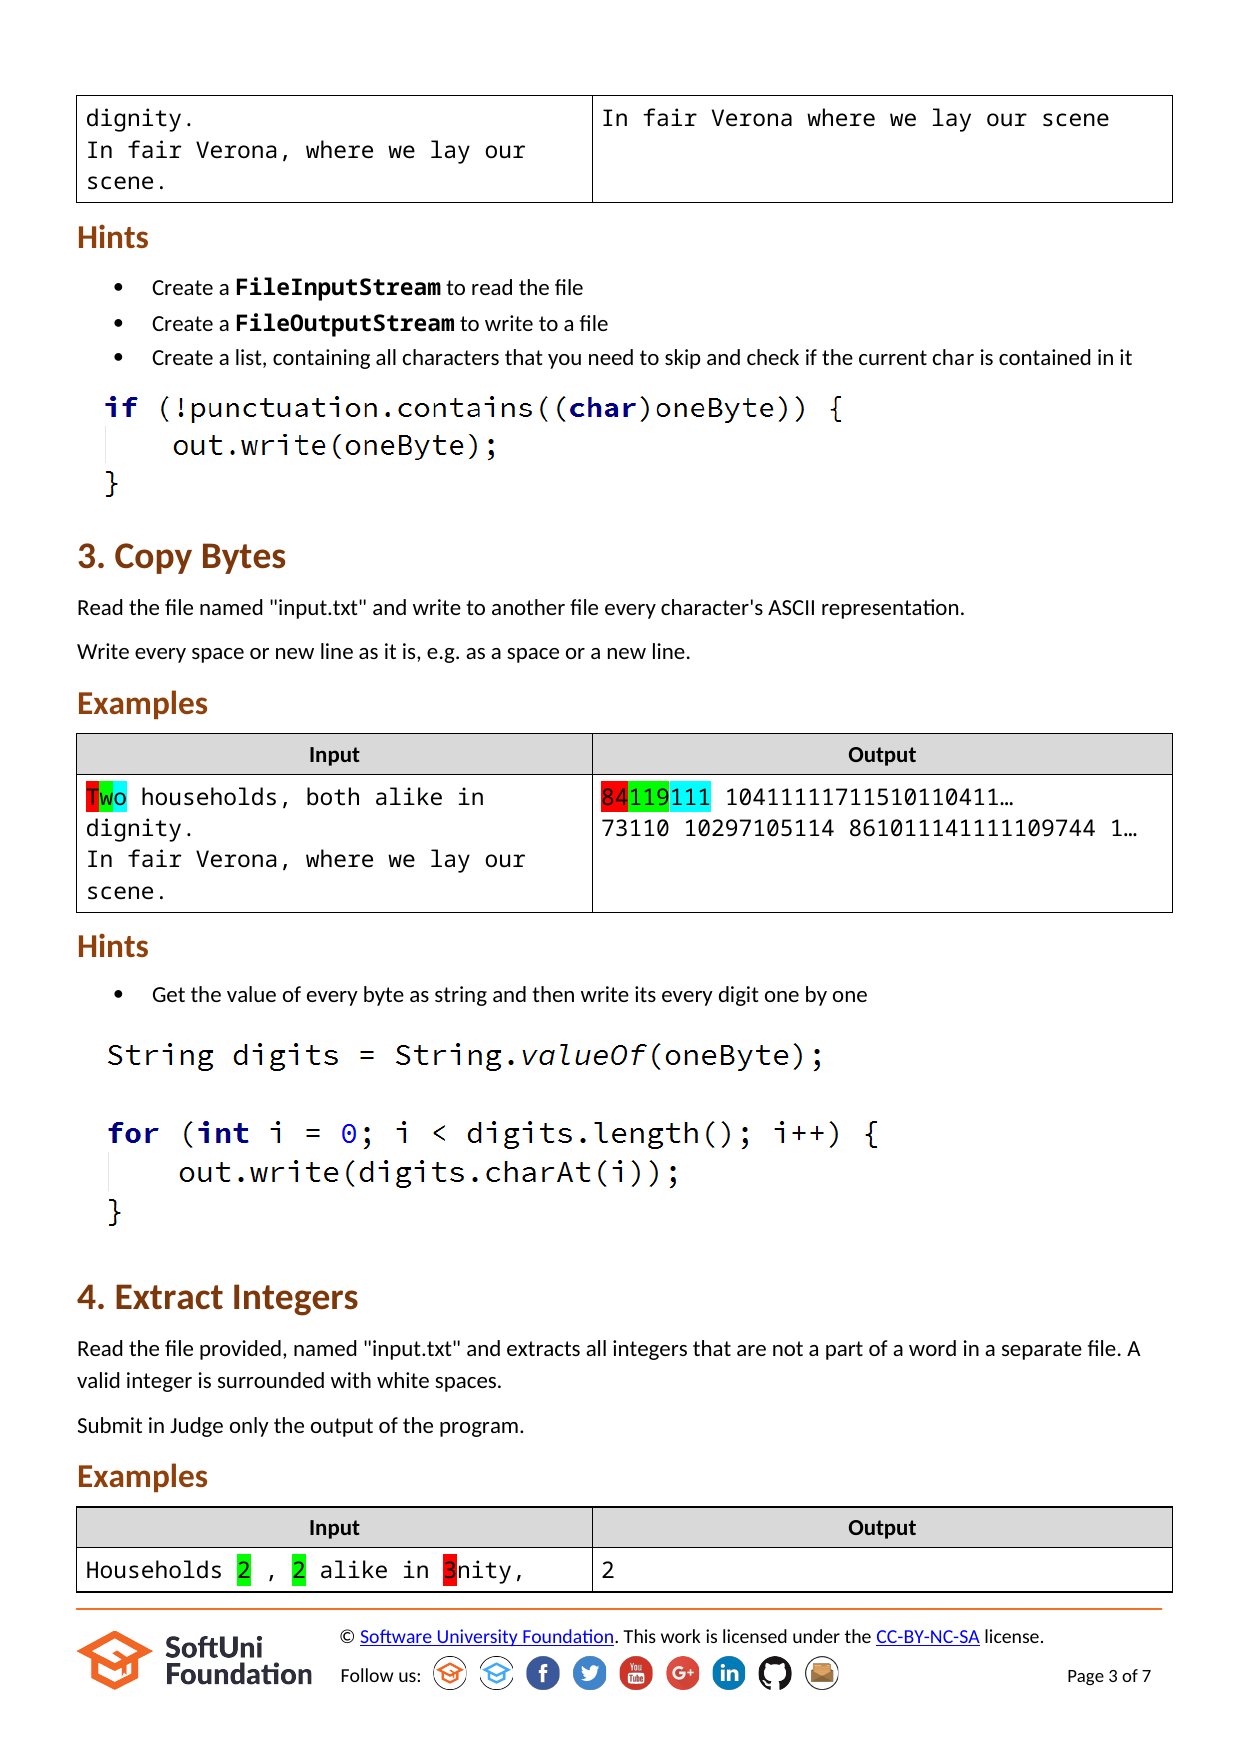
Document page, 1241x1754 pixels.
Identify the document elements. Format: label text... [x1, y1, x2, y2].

list Get the value of every byte as string and then write its every digit one by one [114, 981, 1163, 1008]
subtitle Hints [77, 925, 1163, 966]
picture [76, 1631, 312, 1690]
table_header Input [77, 1508, 592, 1547]
text Read the file provided, named "input.txt" and extracts all integers that are not a part of a word in a separate file. A valid integer is surrounded with white spaces. [77, 1334, 1163, 1394]
picture [712, 1656, 722, 1666]
list Create a FileOutputStream to write to a file [114, 307, 1163, 338]
text Submit in Judge only the output of the program. [77, 1411, 1163, 1439]
subtitle Examples [77, 682, 1163, 723]
picture [433, 1656, 467, 1690]
picture [758, 1656, 792, 1690]
picture [805, 1656, 839, 1690]
table_cell Two households, both alike in dignity. In fair Verona, where we lay our scene. [77, 775, 592, 912]
subtitle Copy Bytes [77, 532, 1163, 577]
text Read the file named "input.txt" and write to another file every character's ASCII representation. [77, 593, 1163, 621]
table_cell 84119111 10411111711510110411… 73110 10297105114 861011141111109744 1… [593, 775, 1172, 912]
picture [736, 1680, 746, 1690]
picture [666, 1656, 700, 1690]
table_header Output [593, 734, 1172, 774]
table_header Output [593, 1508, 1172, 1547]
picture [736, 1656, 746, 1666]
picture [727, 1670, 738, 1680]
picture [76, 387, 904, 507]
subtitle Examples [77, 1455, 1163, 1496]
picture [526, 1656, 560, 1690]
picture [619, 1656, 653, 1690]
table_header Input [77, 734, 592, 774]
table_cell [77, 96, 592, 202]
list Create a FileInputStream to read the file [114, 271, 1163, 302]
table_cell 2 2 [593, 1548, 1172, 1591]
list Create a list, containing all characters that you need to skip and check if the current char is contained in it [114, 343, 1163, 371]
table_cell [77, 1548, 592, 1591]
picture [712, 1680, 722, 1690]
text Write every space or new line as it is, e.g. as a space or a new line. [77, 637, 1163, 665]
picture [480, 1656, 513, 1690]
picture [573, 1656, 607, 1690]
subtitle Hints [77, 216, 1163, 256]
picture [76, 1025, 904, 1248]
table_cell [593, 96, 1172, 202]
subtitle Extract Integers [77, 1273, 1163, 1319]
